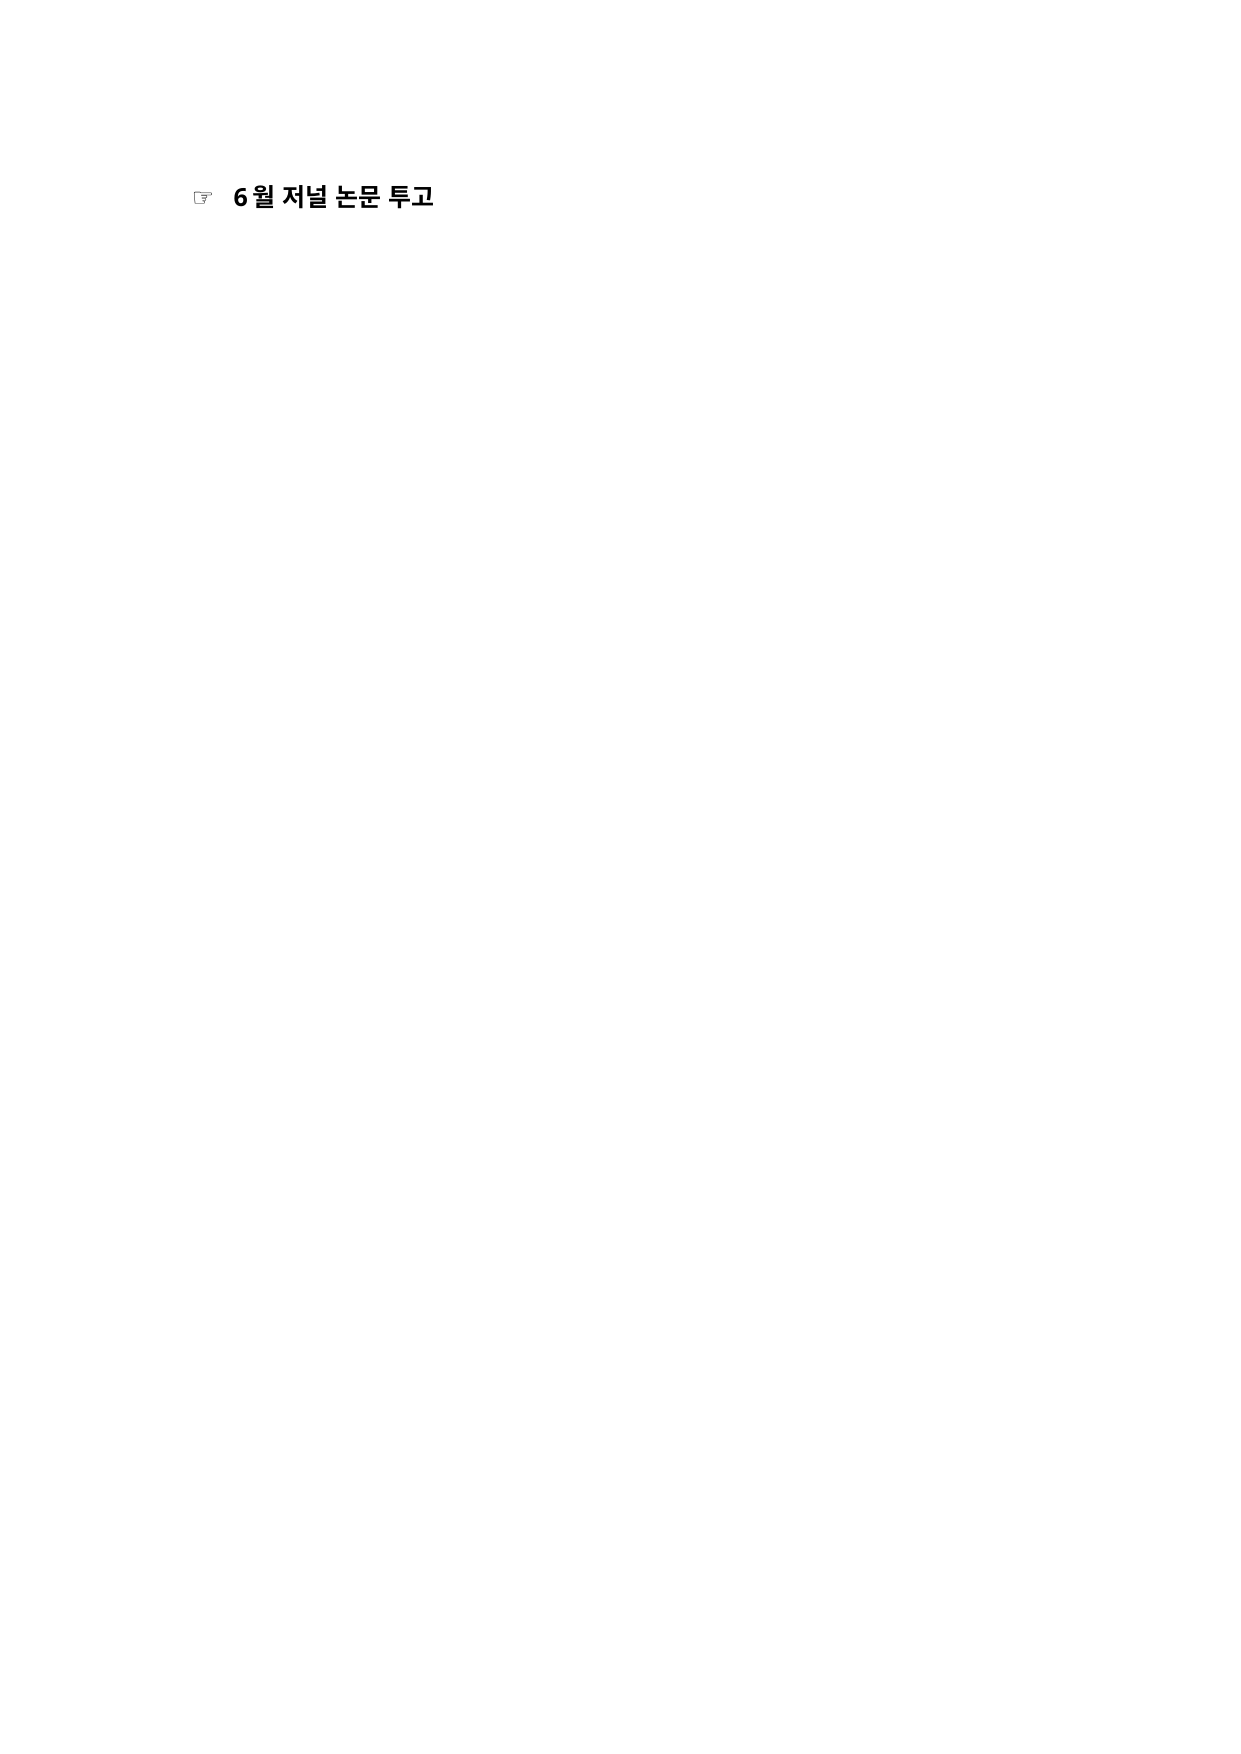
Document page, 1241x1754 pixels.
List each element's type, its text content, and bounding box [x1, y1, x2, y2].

list 6월 저널 논문 투고 [192, 177, 1090, 213]
